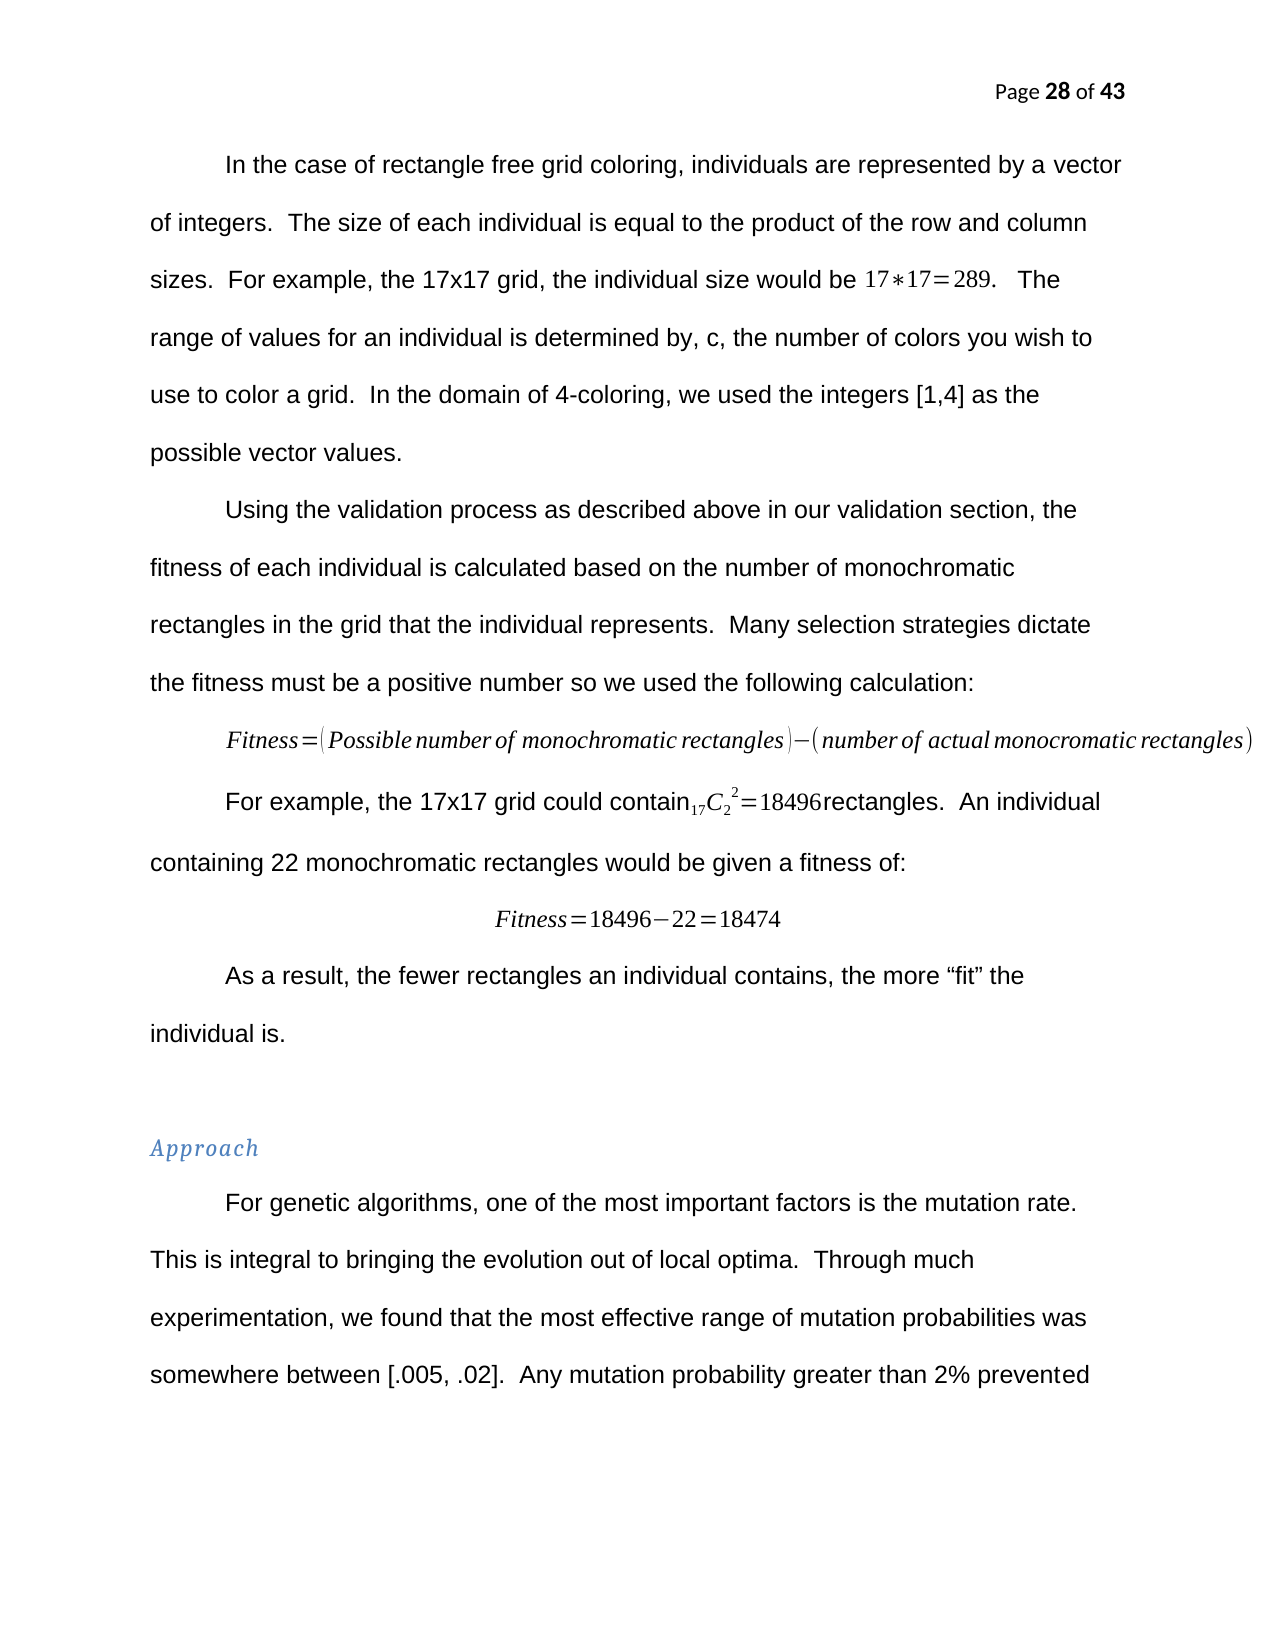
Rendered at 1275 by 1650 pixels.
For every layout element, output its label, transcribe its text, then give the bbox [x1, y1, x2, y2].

text In the case of rectangle free grid coloring, individuals are represented by a vector of integers. The size of each individual is equal to the product of the row and column sizes. For example, the 17x17 grid, the individual size would be The range of values for an individual is determined by, c, the number of colors you wish to use to color a grid. In the domain of 4-coloring, we used the integers [1,4] as the possible vector values. [150, 150, 1125, 466]
text For example, the 17x17 grid could containrectangles. An individual containing 22 monochromatic rectangles would be given a fitness of: [150, 784, 1125, 876]
text As a result, the fewer rectangles an individual contains, the more “fit” the individual is. [150, 961, 1125, 1047]
text Using the validation process as described above in our validation section, the fitness of each individual is calculated based on the number of monochromatic rectangles in the grid that the individual represents. Many selection strategies dictate the fitness must be a positive number so we used the following calculation: [150, 495, 1125, 696]
subtitle Approach [150, 1134, 1125, 1162]
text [150, 1187, 1125, 1389]
